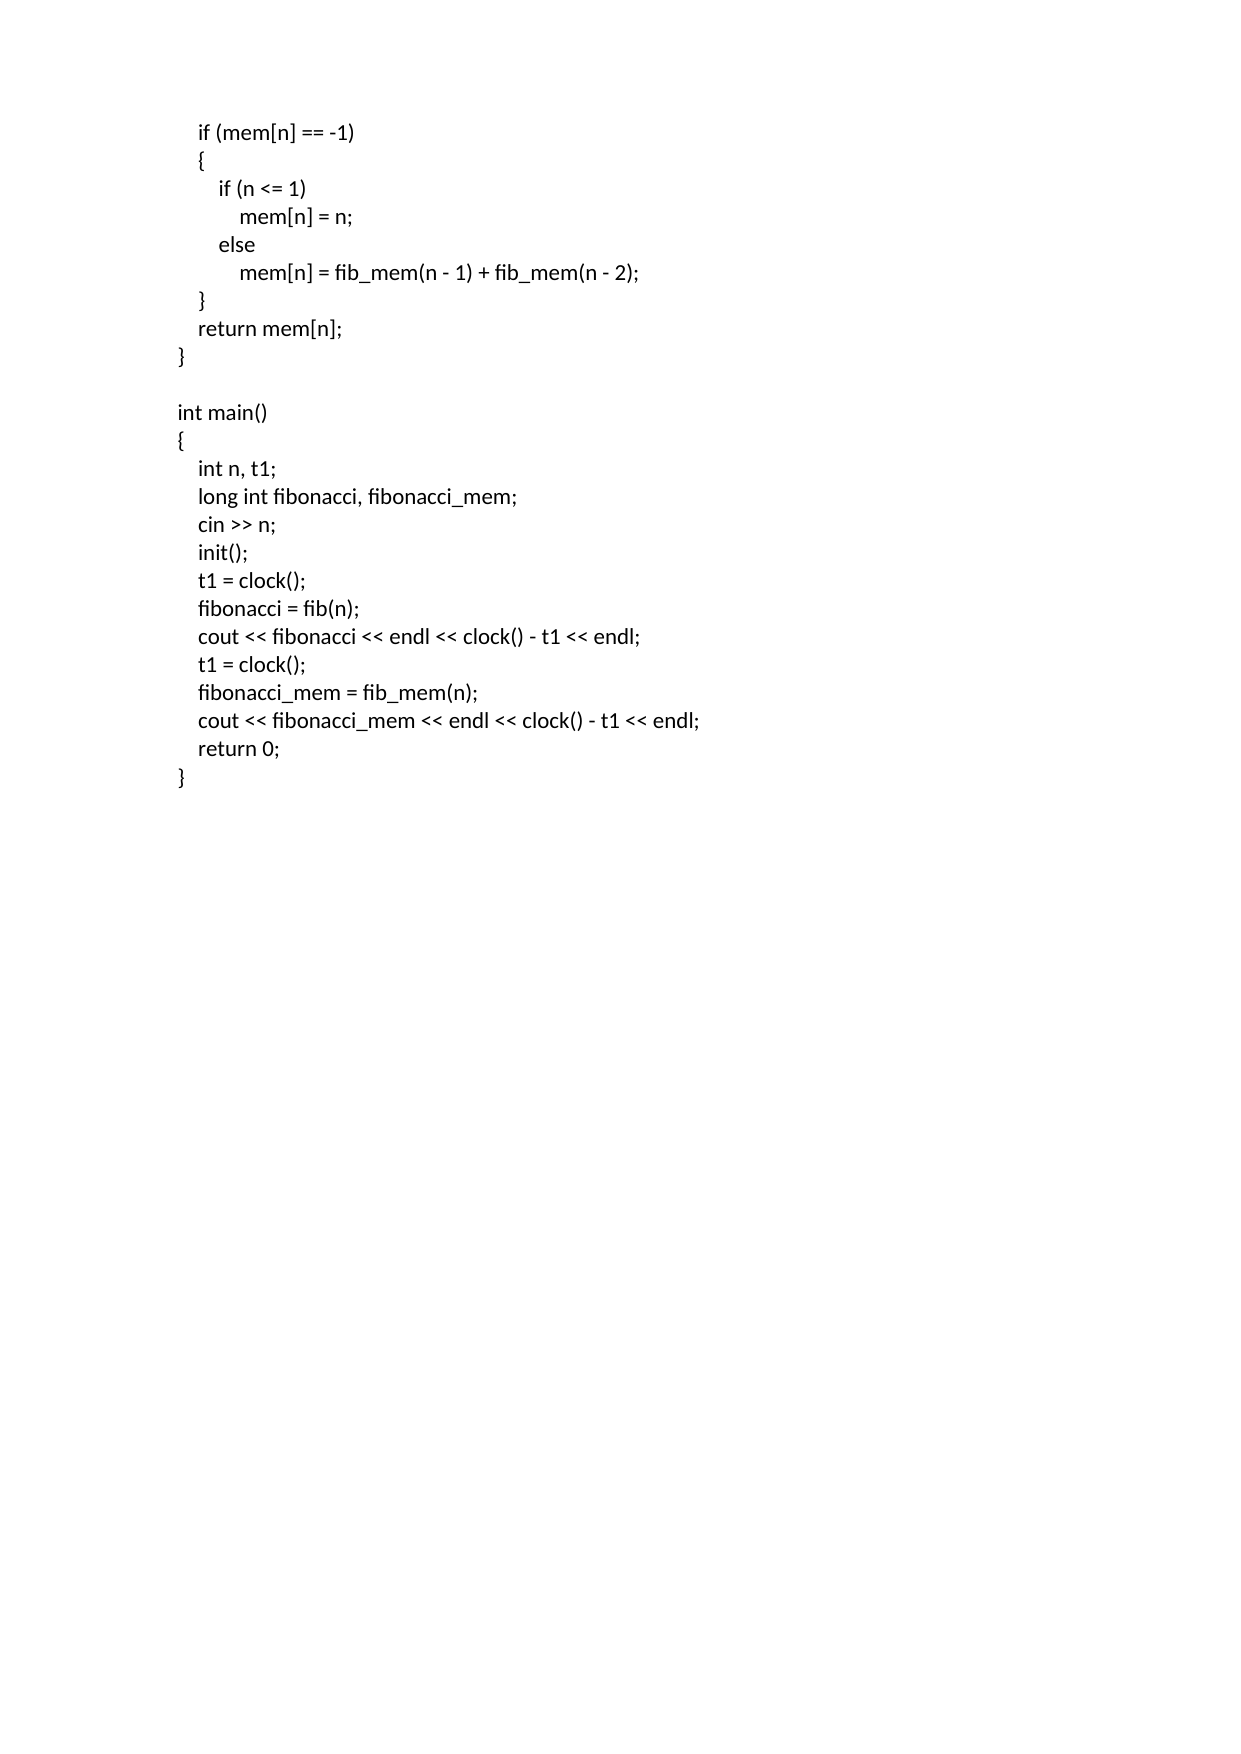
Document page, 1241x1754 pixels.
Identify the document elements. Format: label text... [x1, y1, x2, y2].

text if (mem[n] == -1) [177, 118, 1152, 146]
text else [177, 230, 1152, 258]
text cout << fibonacci_mem << endl << clock() - t1 << endl; [177, 707, 1152, 734]
text { [177, 426, 1152, 454]
text return 0; [177, 734, 1152, 763]
text fibonacci = fib(n); [177, 594, 1152, 622]
text fibonacci_mem = fib_mem(n); [177, 678, 1152, 707]
text init(); [177, 538, 1152, 566]
text } [177, 286, 1152, 314]
text { [177, 146, 1152, 174]
text if (n <= 1) [177, 174, 1152, 202]
text } [177, 763, 1152, 791]
text int n, t1; [177, 454, 1152, 482]
text mem[n] = n; [177, 202, 1152, 230]
text int main() [177, 398, 1152, 426]
text cout << fibonacci << endl << clock() - t1 << endl; [177, 622, 1152, 651]
text long int fibonacci, fibonacci_mem; [177, 482, 1152, 510]
text cin >> n; [177, 510, 1152, 538]
text t1 = clock(); [177, 651, 1152, 678]
text mem[n] = fib_mem(n - 1) + fib_mem(n - 2); [177, 258, 1152, 286]
text return mem[n]; [177, 314, 1152, 342]
text } [177, 342, 1152, 370]
text t1 = clock(); [177, 566, 1152, 594]
